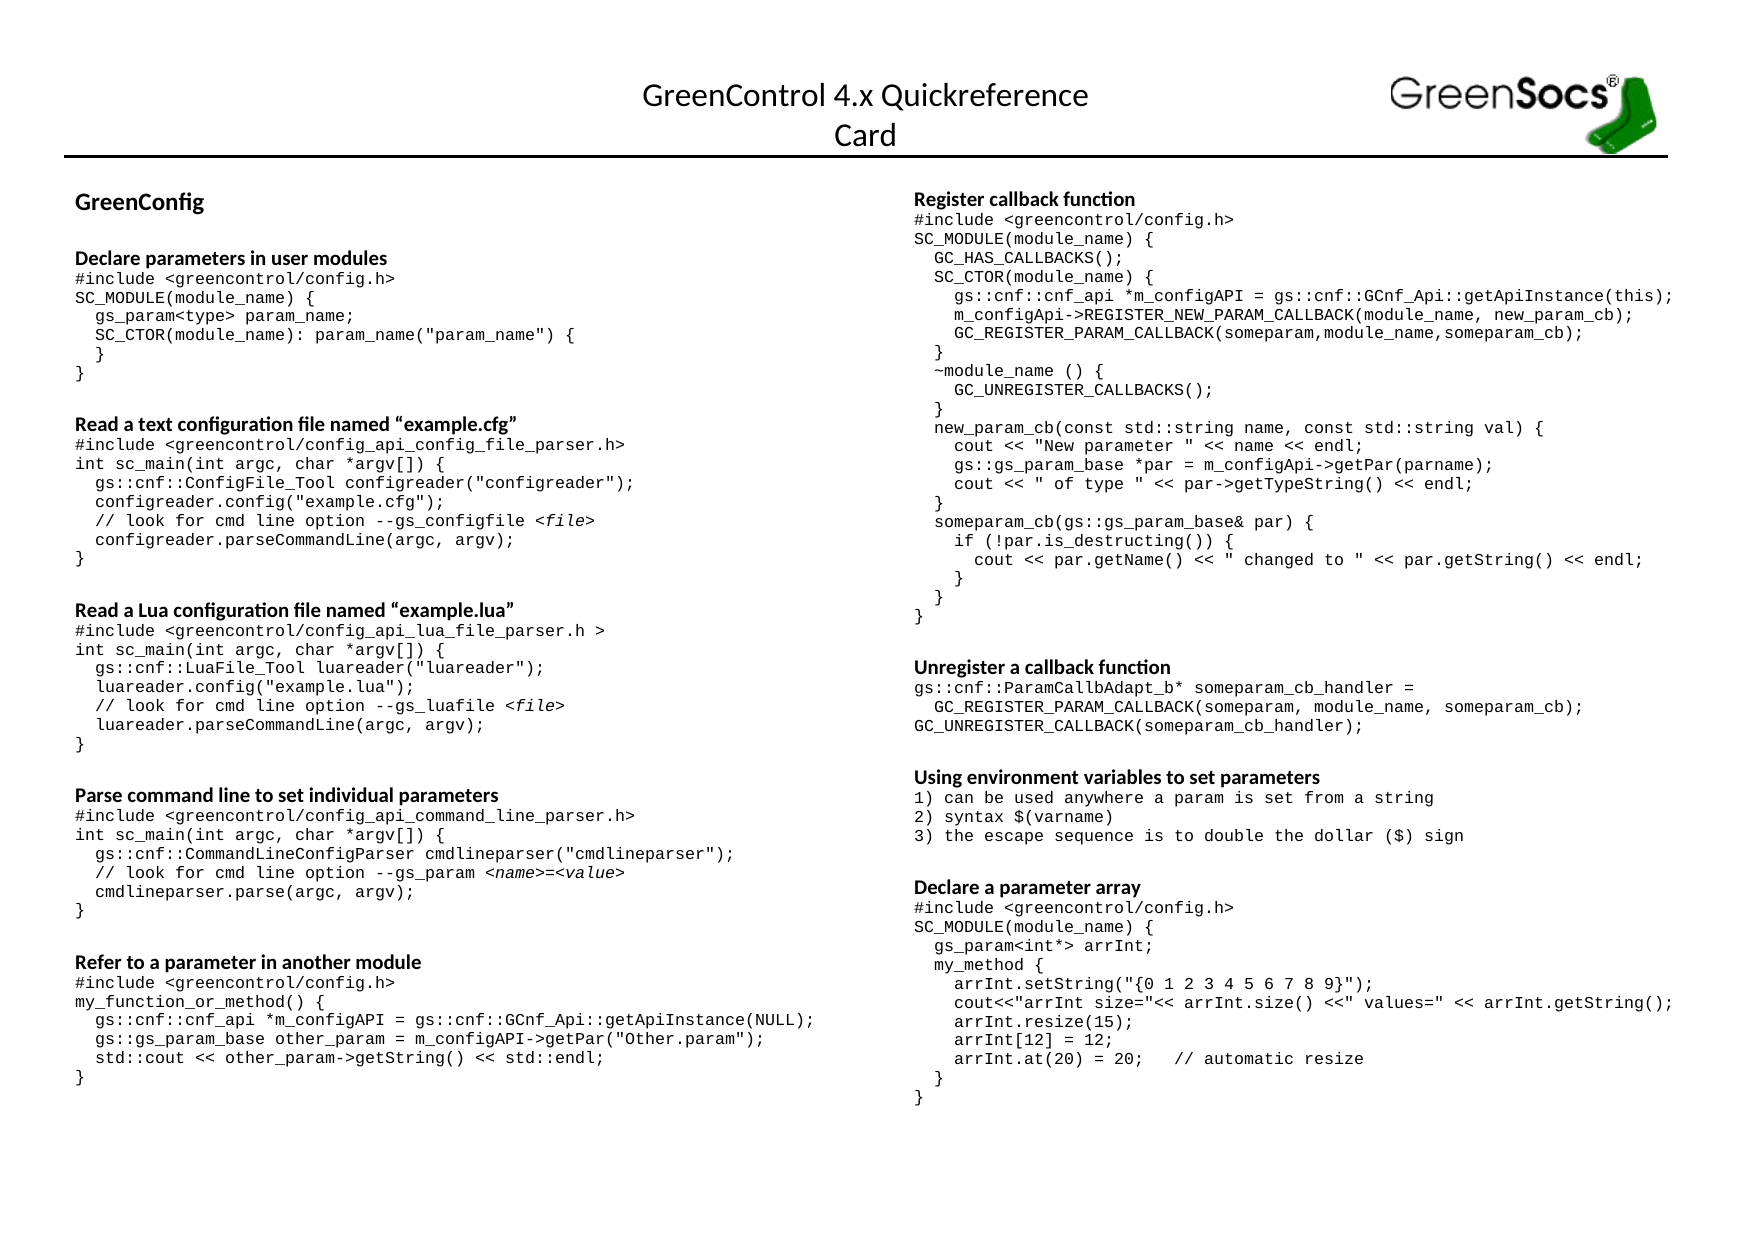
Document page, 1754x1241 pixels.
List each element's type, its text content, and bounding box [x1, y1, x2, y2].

text #include <greencontrol/config.h> [914, 212, 1679, 231]
text my_function_or_method() { [75, 993, 840, 1012]
text SC_MODULE(module_name) { [75, 289, 840, 308]
text gs_param<int*> arrInt; [914, 938, 1679, 957]
text } [75, 735, 840, 754]
text cmdlineparser.parse(argc, argv); [75, 883, 840, 902]
text gs::cnf::CommandLineConfigParser cmdlineparser("cmdlineparser"); [75, 845, 840, 864]
text } [75, 1068, 840, 1087]
title Declare parameters in user modules [75, 245, 840, 270]
text #include <greencontrol/config_api_lua_file_parser.h > [75, 622, 840, 641]
title Unregister a callback function [914, 654, 1679, 680]
text GreenConfig [75, 186, 840, 217]
text someparam_cb(gs::gs_param_base& par) { [914, 513, 1679, 532]
title Read a Lua configuration file named “example.lua” [75, 597, 840, 622]
text arrInt.resize(15); [914, 1013, 1679, 1032]
text gs::gs_param_base other_param = m_configAPI->getPar("Other.param"); [75, 1031, 840, 1050]
text arrInt.setString("{0 1 2 3 4 5 6 7 8 9}"); [914, 975, 1679, 994]
text if (!par.is_destructing()) { [914, 532, 1679, 551]
text gs::cnf::cnf_api *m_configAPI = gs::cnf::GCnf_Api::getApiInstance(this); [914, 287, 1679, 306]
text ~module_name () { [914, 363, 1679, 381]
text SC_CTOR(module_name): param_name("param_name") { [75, 327, 840, 346]
text gs_param<type> param_name; [75, 308, 840, 327]
text int sc_main(int argc, char *argv[]) { [75, 456, 840, 474]
text } [75, 902, 840, 921]
text } [914, 608, 1679, 627]
text #include <greencontrol/config_api_config_file_parser.h> [75, 437, 840, 456]
text 2) syntax $(varname) [914, 809, 1679, 828]
text gs::cnf::ParamCallbAdapt_b* someparam_cb_handler = [914, 680, 1679, 699]
text #include <greencontrol/config.h> [914, 900, 1679, 919]
title Read a text configuration file named “example.cfg” [75, 411, 840, 437]
text luareader.parseCommandLine(argc, argv); [75, 717, 840, 735]
text GC_HAS_CALLBACKS(); [914, 249, 1679, 268]
text gs::cnf::cnf_api *m_configAPI = gs::cnf::GCnf_Api::getApiInstance(NULL); [75, 1012, 840, 1031]
text configreader.config("example.cfg"); [75, 493, 840, 512]
text } [914, 589, 1679, 608]
text 3) the escape sequence is to double the dollar ($) sign [914, 828, 1679, 847]
text #include <greencontrol/config.h> [75, 974, 840, 993]
picture [1391, 73, 1657, 154]
text new_param_cb(const std::string name, const std::string val) { [914, 419, 1679, 438]
text arrInt[12] = 12; [914, 1032, 1679, 1051]
text 1) can be used anywhere a param is set from a string [914, 790, 1679, 809]
text #include <greencontrol/config.h> [75, 270, 840, 289]
title Register callback function [914, 186, 1679, 212]
text GC_UNREGISTER_CALLBACKS(); [914, 381, 1679, 400]
text // look for cmd line option --gs_luafile <file> [75, 698, 840, 717]
text SC_MODULE(module_name) { [914, 919, 1679, 938]
text } [914, 1070, 1679, 1088]
text #include <greencontrol/config_api_command_line_parser.h> [75, 808, 840, 827]
text } [914, 494, 1679, 513]
text } [914, 1088, 1679, 1107]
title Refer to a parameter in another module [75, 949, 840, 974]
text int sc_main(int argc, char *argv[]) { [75, 641, 840, 660]
text } [914, 344, 1679, 363]
title Using environment variables to set parameters [914, 764, 1679, 790]
text } [75, 364, 840, 383]
text cout << par.getName() << " changed to " << par.getString() << endl; [914, 551, 1679, 570]
text luareader.config("example.lua"); [75, 679, 840, 698]
text std::cout << other_param->getString() << std::endl; [75, 1050, 840, 1068]
text cout<<"arrInt size="<< arrInt.size() <<" values=" << arrInt.getString(); [914, 994, 1679, 1013]
text // look for cmd line option --gs_configfile <file> [75, 512, 840, 531]
text gs::cnf::ConfigFile_Tool configreader("configreader"); [75, 474, 840, 493]
text cout << " of type " << par->getTypeString() << endl; [914, 476, 1679, 494]
text GC_UNREGISTER_CALLBACK(someparam_cb_handler); [914, 718, 1679, 737]
text // look for cmd line option --gs_param <name>=<value> [75, 864, 840, 883]
text gs::gs_param_base *par = m_configApi->getPar(parname); [914, 457, 1679, 476]
text GC_REGISTER_PARAM_CALLBACK(someparam,module_name,someparam_cb); [914, 325, 1679, 344]
text SC_MODULE(module_name) { [914, 231, 1679, 249]
title Parse command line to set individual parameters [75, 782, 840, 808]
text cout << "New parameter " << name << endl; [914, 438, 1679, 457]
text } [914, 570, 1679, 589]
text configreader.parseCommandLine(argc, argv); [75, 531, 840, 550]
text m_configApi->REGISTER_NEW_PARAM_CALLBACK(module_name, new_param_cb); [914, 306, 1679, 325]
text SC_CTOR(module_name) { [914, 268, 1679, 287]
text } [75, 346, 840, 364]
title Declare a parameter array [914, 874, 1679, 900]
text int sc_main(int argc, char *argv[]) { [75, 827, 840, 845]
text GC_REGISTER_PARAM_CALLBACK(someparam, module_name, someparam_cb); [914, 699, 1679, 718]
text arrInt.at(20) = 20; // automatic resize [914, 1051, 1679, 1070]
text } [914, 400, 1679, 419]
text gs::cnf::LuaFile_Tool luareader("luareader"); [75, 660, 840, 679]
text my_method { [914, 957, 1679, 975]
text } [75, 550, 840, 569]
